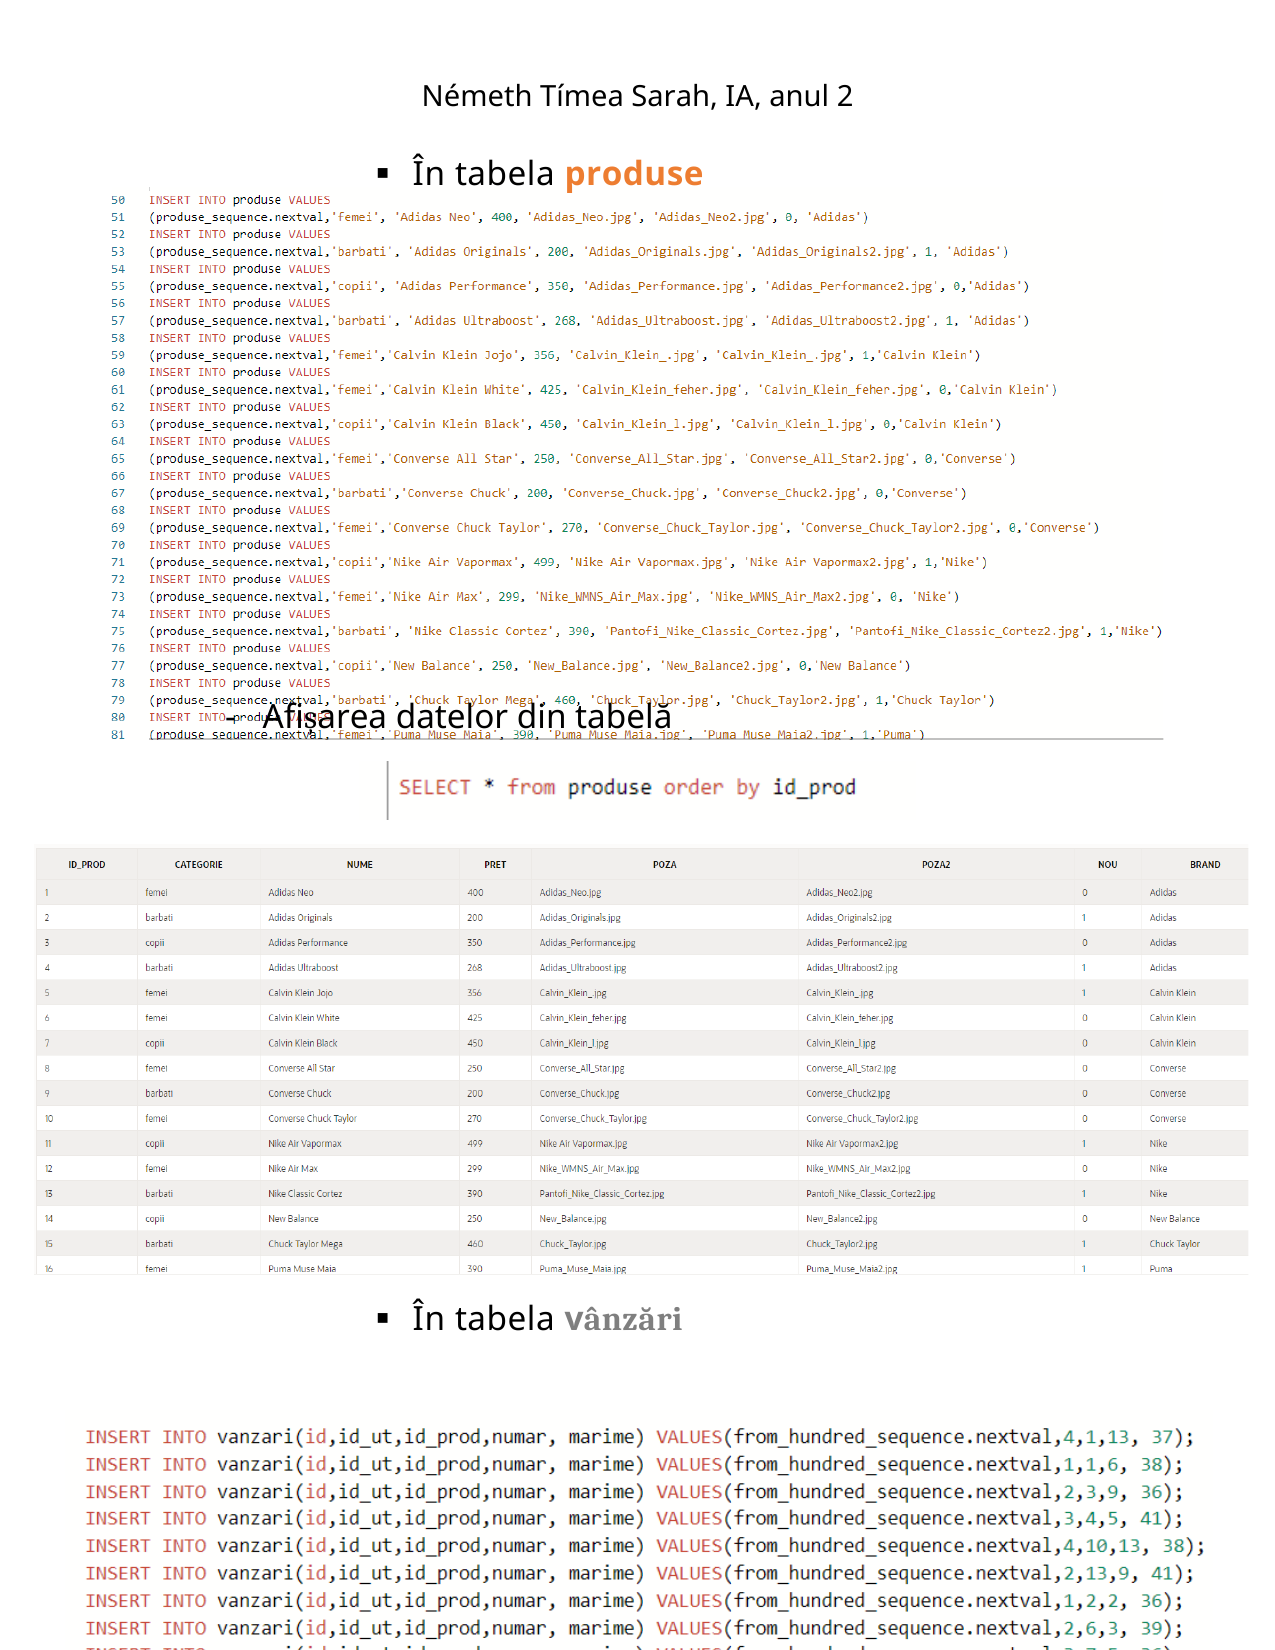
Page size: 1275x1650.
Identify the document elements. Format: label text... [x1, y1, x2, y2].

picture [65, 1410, 1213, 1650]
picture [359, 761, 916, 820]
list Afișarea datelor din tabelă [225, 693, 1125, 738]
list În tabela produse [375, 150, 1125, 195]
picture [34, 844, 1249, 1275]
list În tabela vânzări [375, 1295, 1125, 1340]
picture [111, 187, 1164, 740]
